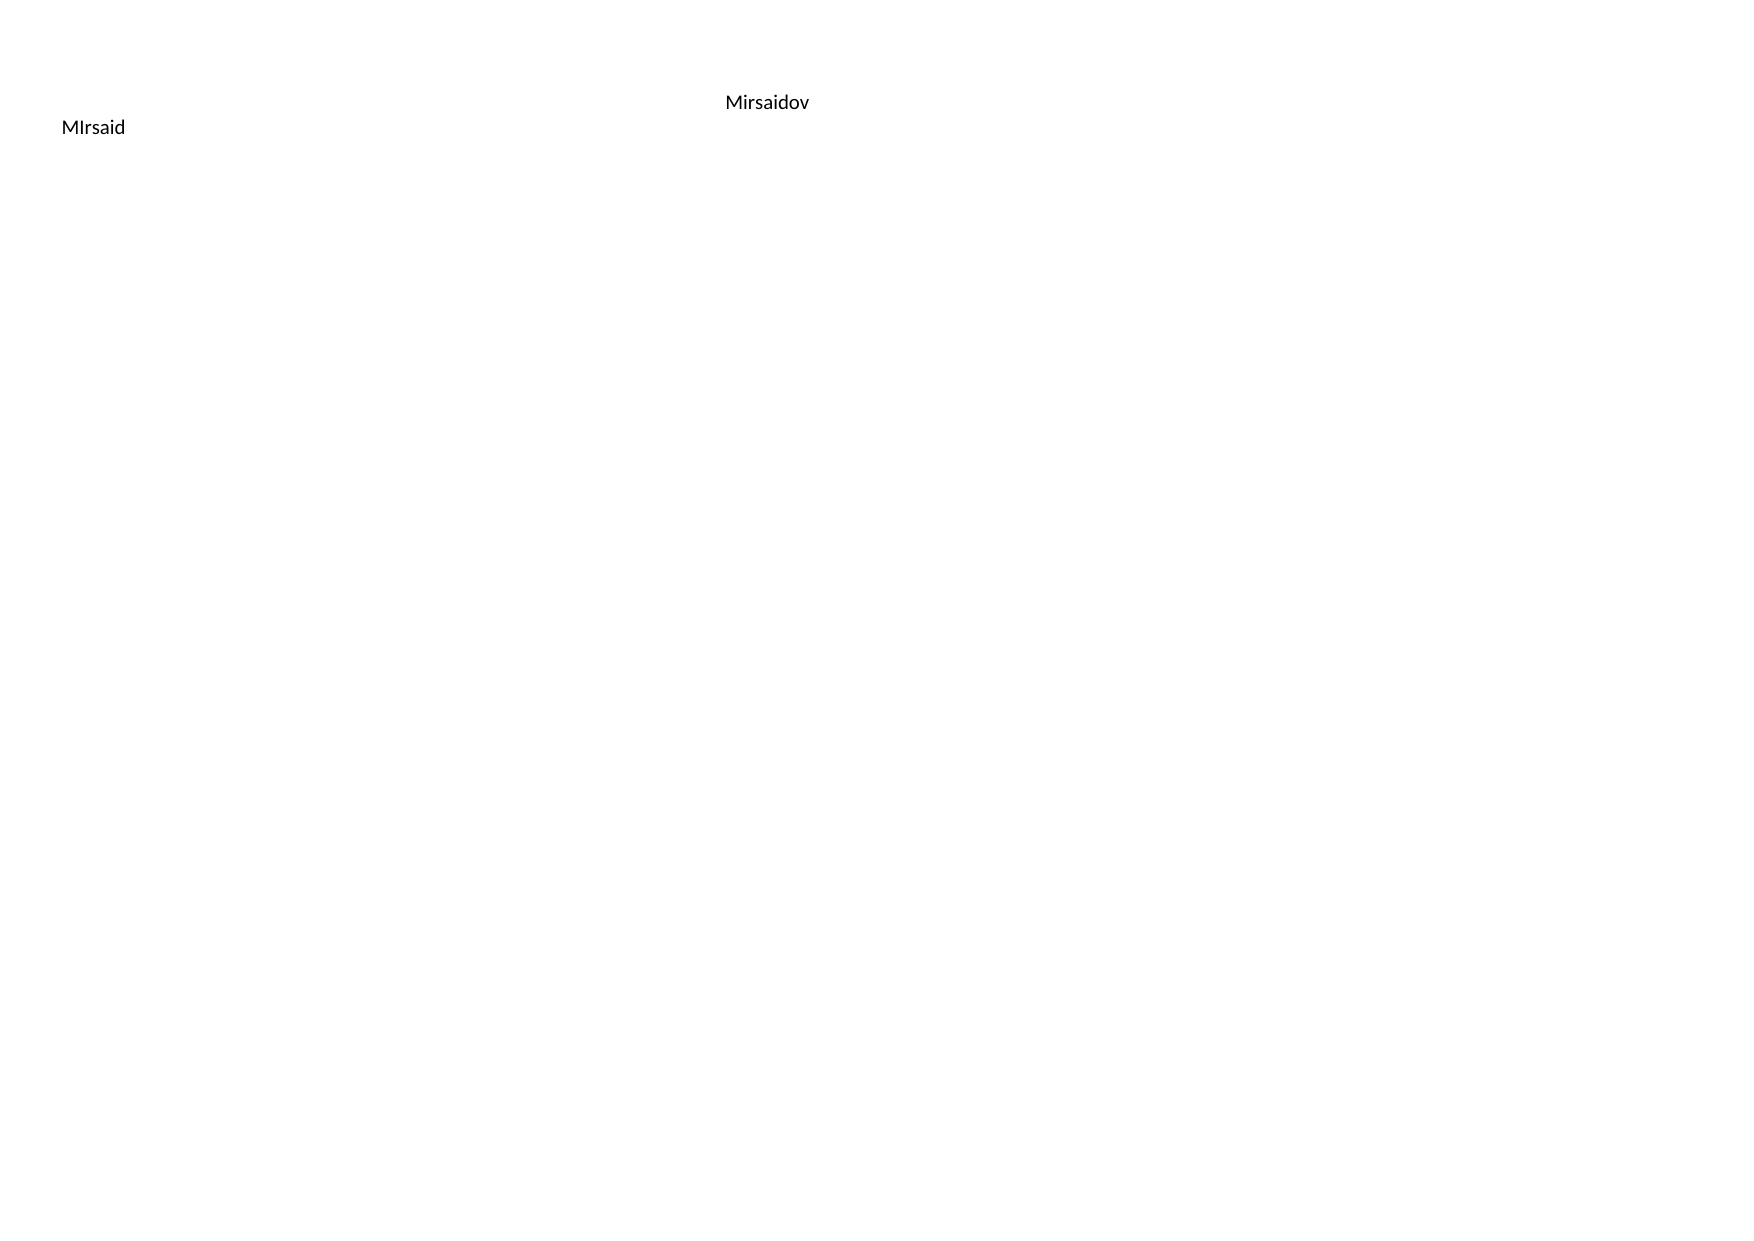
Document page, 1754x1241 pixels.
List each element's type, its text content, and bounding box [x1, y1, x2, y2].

text Mirsaidov MIrsaid [61, 89, 855, 140]
